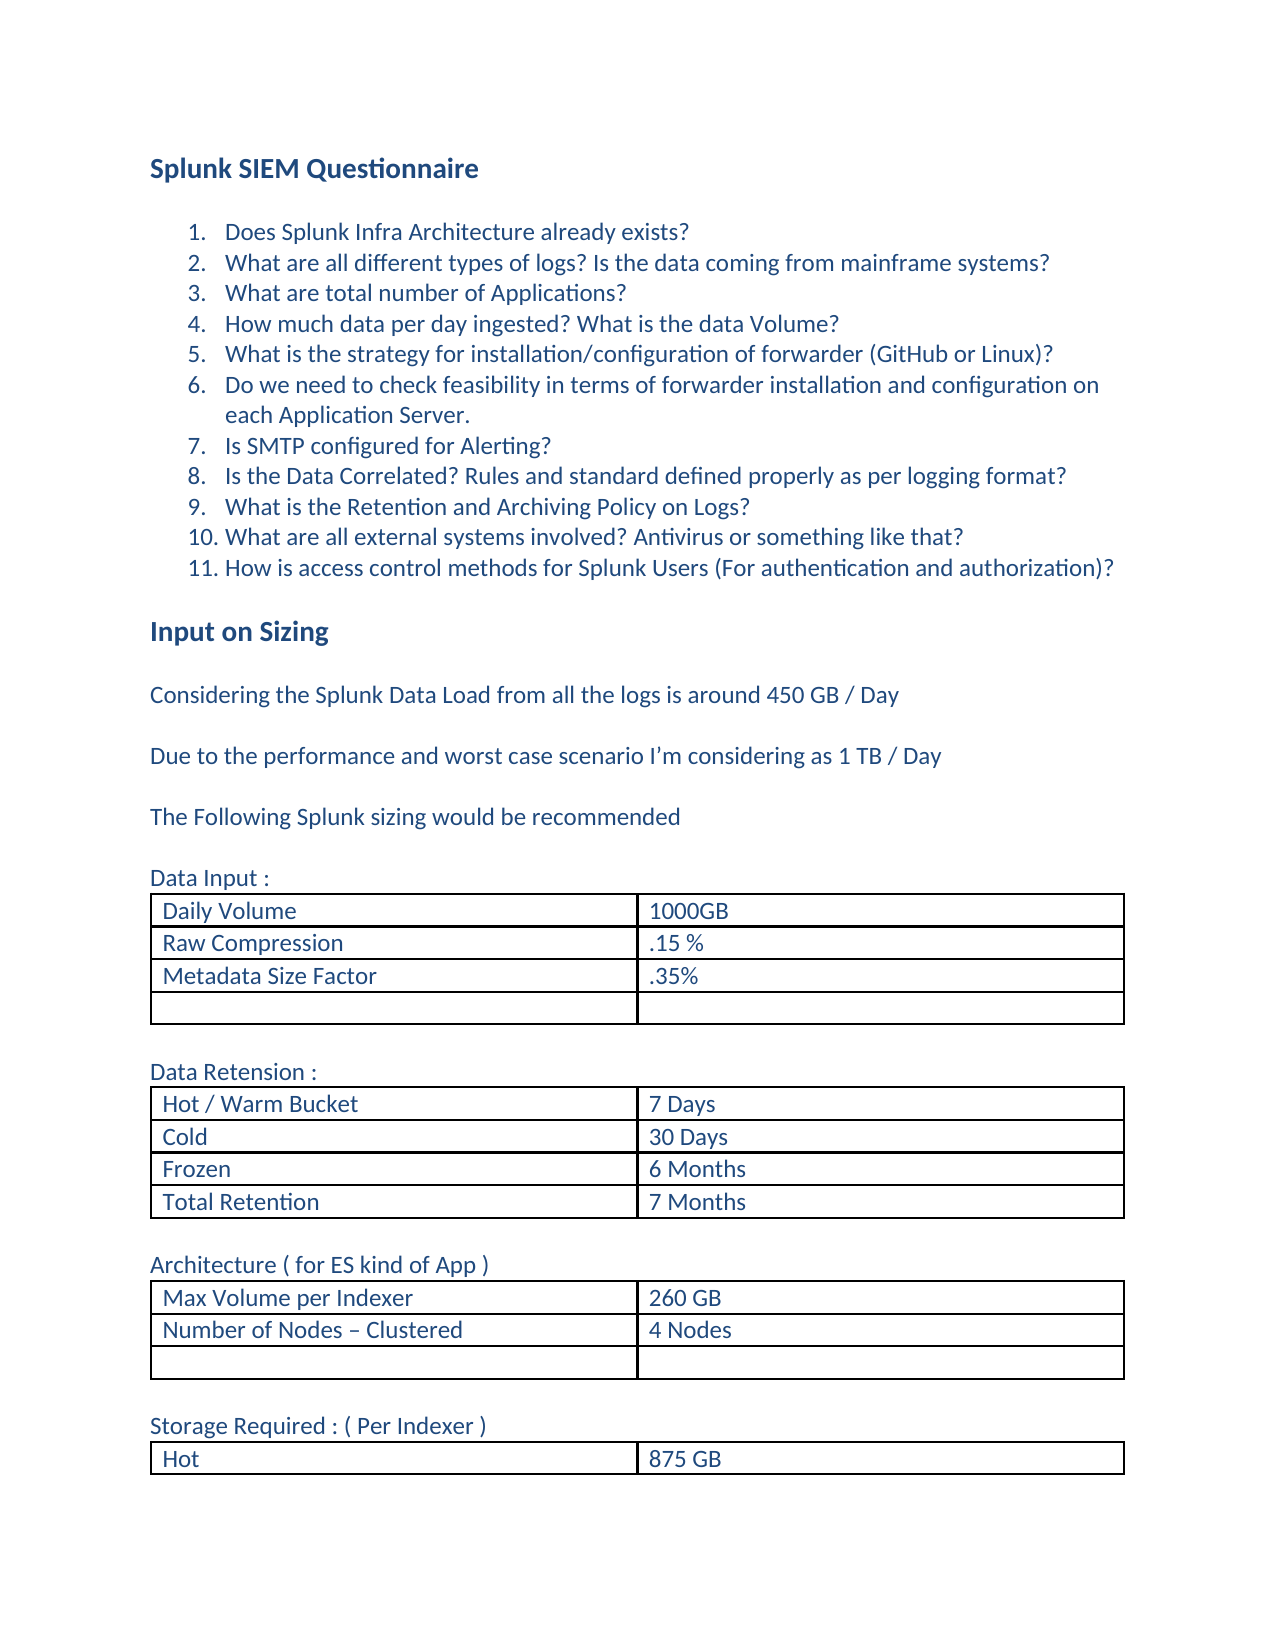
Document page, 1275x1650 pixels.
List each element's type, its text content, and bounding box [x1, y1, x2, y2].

text Input on Sizing [150, 613, 1125, 648]
table_header 875 GB [639, 1443, 1123, 1473]
table_cell 7 Months [639, 1186, 1123, 1217]
text Storage Required : ( Per Indexer ) [150, 1410, 1125, 1441]
table_cell 4 Nodes [639, 1315, 1123, 1345]
table_cell [152, 993, 636, 1023]
table_cell 6 Months [639, 1154, 1123, 1184]
table_cell Raw Compression [152, 928, 636, 958]
table_header 1000GB [639, 895, 1123, 925]
table_cell .35% [639, 960, 1123, 991]
list Is the Data Correlated? Rules and standard defined properly as per logging format? [187, 460, 1125, 491]
list Is SMTP configured for Alerting? [187, 430, 1125, 460]
list What is the strategy for installation/configuration of forwarder (GitHub or Linux)? [187, 338, 1125, 369]
text Splunk SIEM Questionnaire [150, 150, 1125, 186]
table_header Daily Volume [152, 895, 636, 925]
table_cell Number of Nodes – Clustered [152, 1315, 636, 1345]
table_header Hot [152, 1443, 636, 1473]
table_cell Cold [152, 1121, 636, 1151]
table_header 7 Days [639, 1088, 1123, 1119]
text The Following Splunk sizing would be recommended [150, 801, 1125, 832]
table_cell Frozen [152, 1154, 636, 1184]
text Architecture ( for ES kind of App ) [150, 1249, 1125, 1280]
list What are total number of Applications? [187, 277, 1125, 308]
list Does Splunk Infra Architecture already exists? [187, 216, 1125, 247]
table_cell [639, 993, 1123, 1023]
list What are all different types of logs? Is the data coming from mainframe systems? [187, 247, 1125, 277]
list What is the Retention and Archiving Policy on Logs? [187, 491, 1125, 521]
table_cell [152, 1347, 636, 1378]
table_cell Total Retention [152, 1186, 636, 1217]
table_cell [639, 1347, 1123, 1378]
list How is access control methods for Splunk Users (For authentication and authorization)? [187, 552, 1125, 582]
table_cell .15 % [639, 928, 1123, 958]
text Data Retension : [150, 1056, 1125, 1086]
text Due to the performance and worst case scenario I’m considering as 1 TB / Day [150, 740, 1125, 771]
table_header Hot / Warm Bucket [152, 1088, 636, 1119]
list What are all external systems involved? Antivirus or something like that? [187, 521, 1125, 552]
list Do we need to check feasibility in terms of forwarder installation and configuration on each Application Server. [187, 369, 1125, 430]
table_header Max Volume per Indexer [152, 1282, 636, 1312]
table_cell 30 Days [639, 1121, 1123, 1151]
text Data Input : [150, 862, 1125, 893]
table_header 260 GB [639, 1282, 1123, 1312]
text Considering the Splunk Data Load from all the logs is around 450 GB / Day [150, 679, 1125, 709]
table_cell Metadata Size Factor [152, 960, 636, 991]
list How much data per day ingested? What is the data Volume? [187, 308, 1125, 338]
